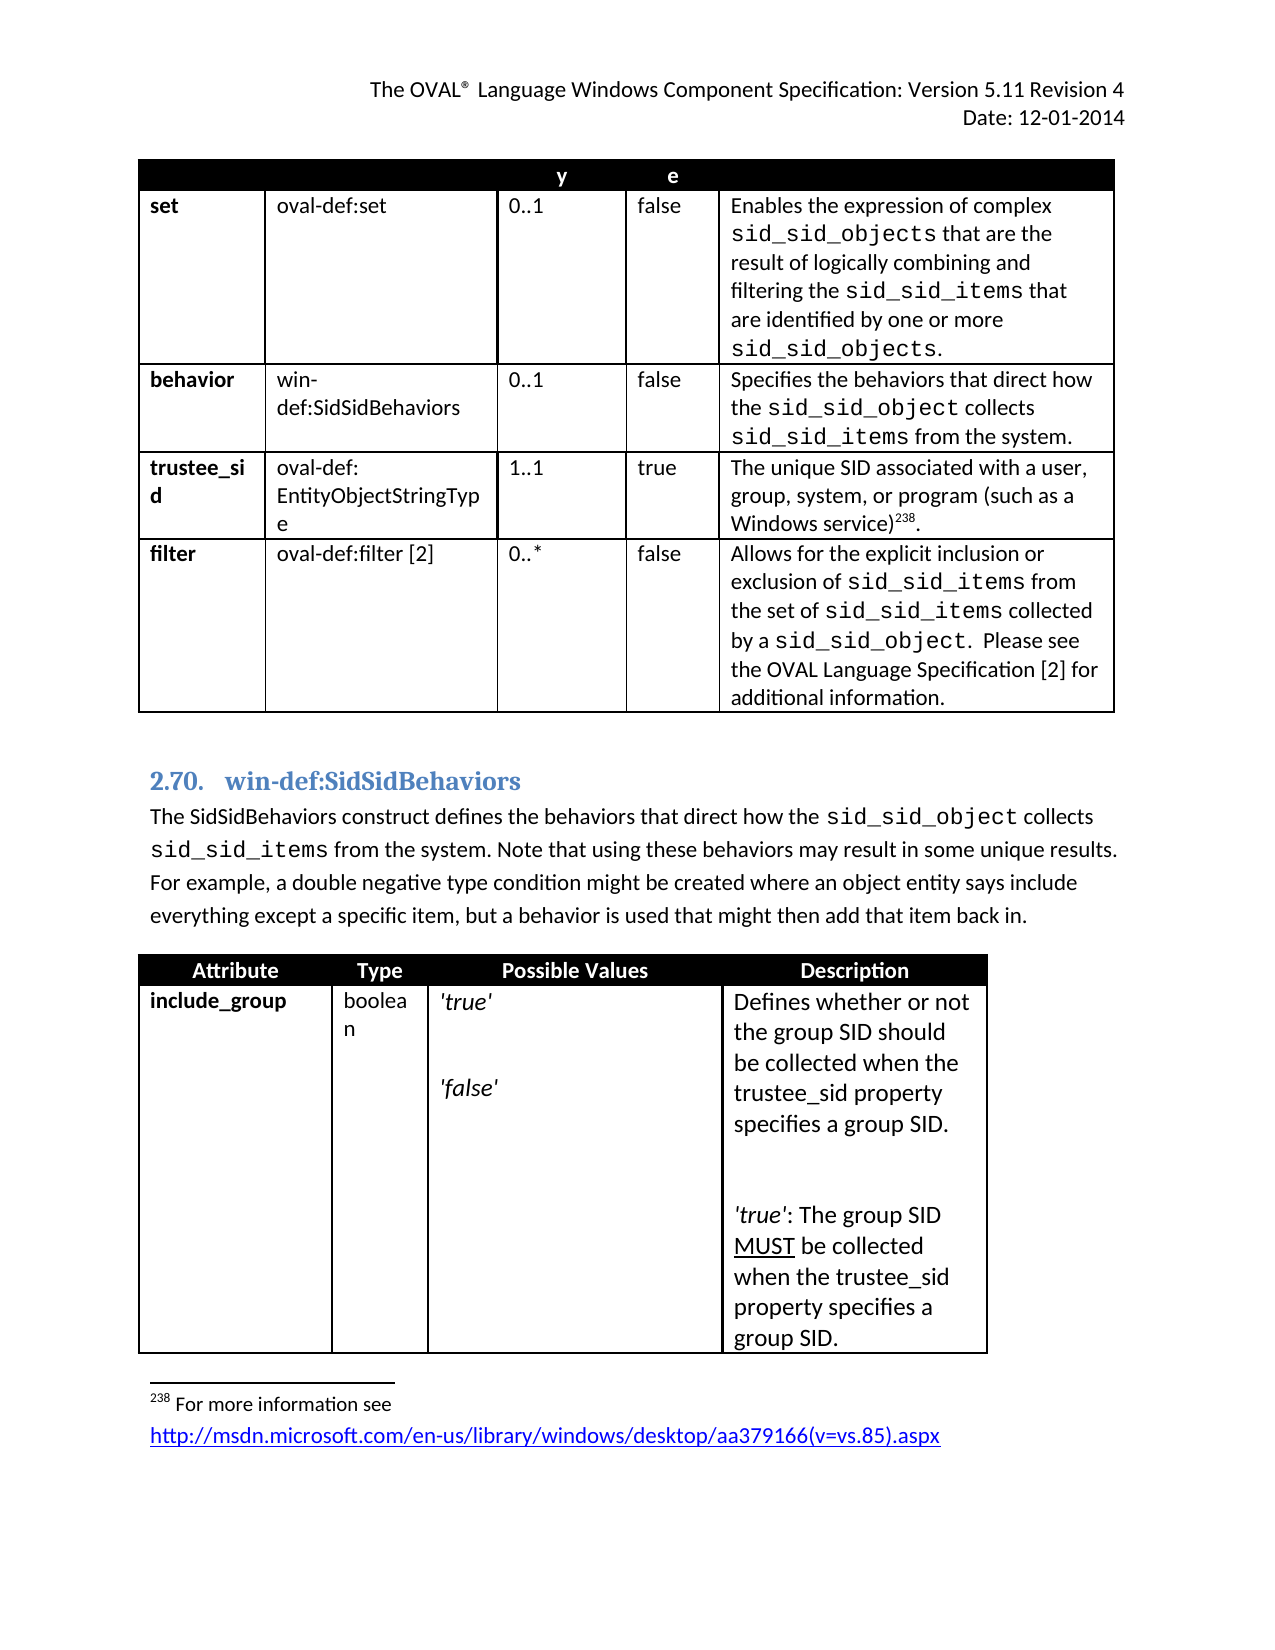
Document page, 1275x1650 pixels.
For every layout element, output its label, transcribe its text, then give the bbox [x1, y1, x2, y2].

subtitle win-def:SidSidBehaviors [150, 766, 1125, 797]
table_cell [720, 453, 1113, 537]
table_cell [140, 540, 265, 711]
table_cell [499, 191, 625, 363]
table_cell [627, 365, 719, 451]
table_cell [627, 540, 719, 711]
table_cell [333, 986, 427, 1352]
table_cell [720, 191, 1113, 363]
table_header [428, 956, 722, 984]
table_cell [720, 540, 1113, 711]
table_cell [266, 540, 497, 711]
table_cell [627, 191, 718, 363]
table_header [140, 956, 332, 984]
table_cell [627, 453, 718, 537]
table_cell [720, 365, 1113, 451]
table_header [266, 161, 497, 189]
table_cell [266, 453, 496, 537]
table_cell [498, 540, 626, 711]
text The SidSidBehaviors construct defines the behaviors that direct how the sid_sid_object collects sid_sid_items from the system. Note that using these behaviors may result in some unique results. For example, a double negative type condition might be created where an object entity says include everything except a specific item, but a behavior is used that might then add that item back in. [150, 802, 1125, 929]
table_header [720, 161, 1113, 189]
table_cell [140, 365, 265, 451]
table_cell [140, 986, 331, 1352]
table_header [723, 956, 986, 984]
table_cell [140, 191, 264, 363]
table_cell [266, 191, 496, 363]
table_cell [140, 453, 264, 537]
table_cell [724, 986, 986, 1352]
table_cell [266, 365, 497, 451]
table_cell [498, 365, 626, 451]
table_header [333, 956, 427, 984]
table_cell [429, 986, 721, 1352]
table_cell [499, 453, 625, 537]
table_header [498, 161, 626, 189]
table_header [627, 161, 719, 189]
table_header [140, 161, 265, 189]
